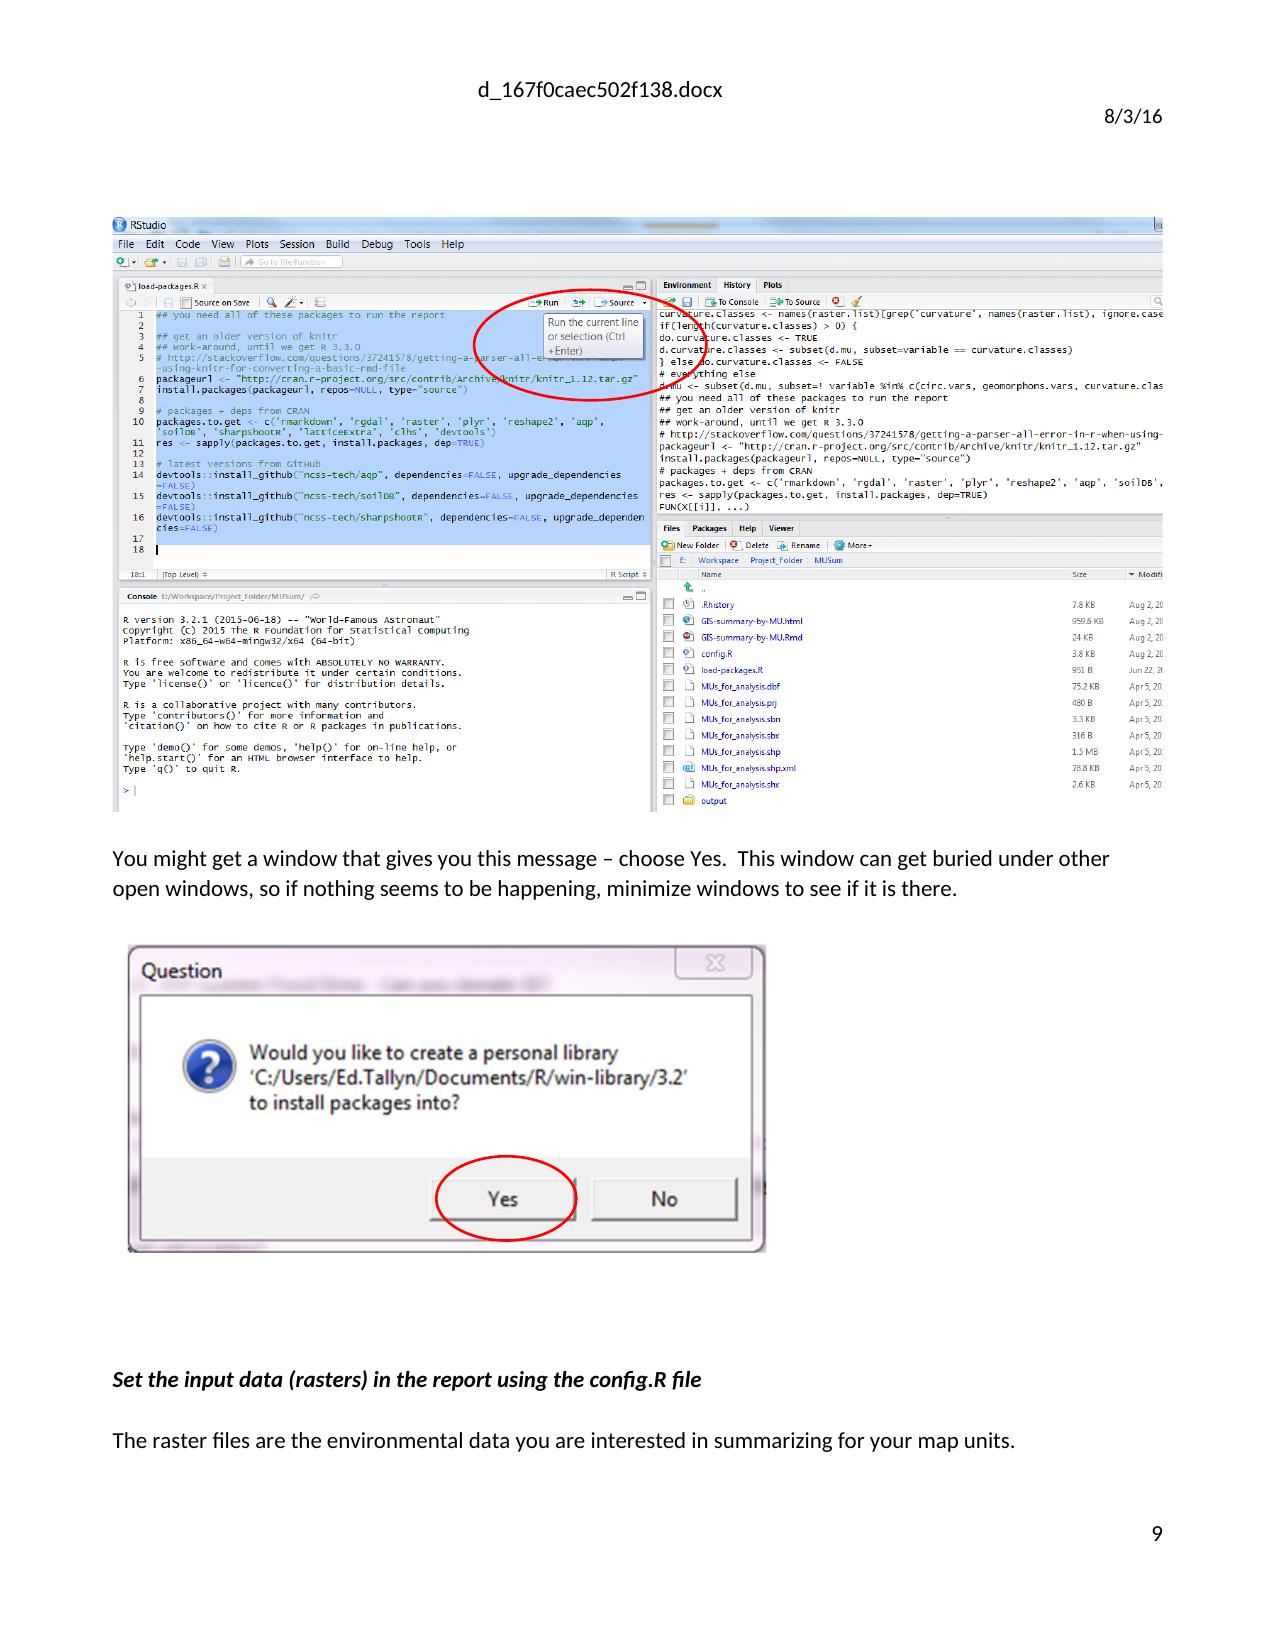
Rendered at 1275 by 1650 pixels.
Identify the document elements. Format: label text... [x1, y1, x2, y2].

subtitle Set the input data (rasters) in the report using the config.R file [112, 1365, 1162, 1393]
list You might get a window that gives you this message – choose Yes. This window can get buried under other open windows, so if nothing seems to be happening, minimize windows to see if it is there. [112, 844, 1162, 902]
picture [112, 217, 1163, 812]
picture [112, 934, 813, 1273]
list The raster files are the environmental data you are interested in summarizing for your map units. [112, 1426, 1162, 1454]
